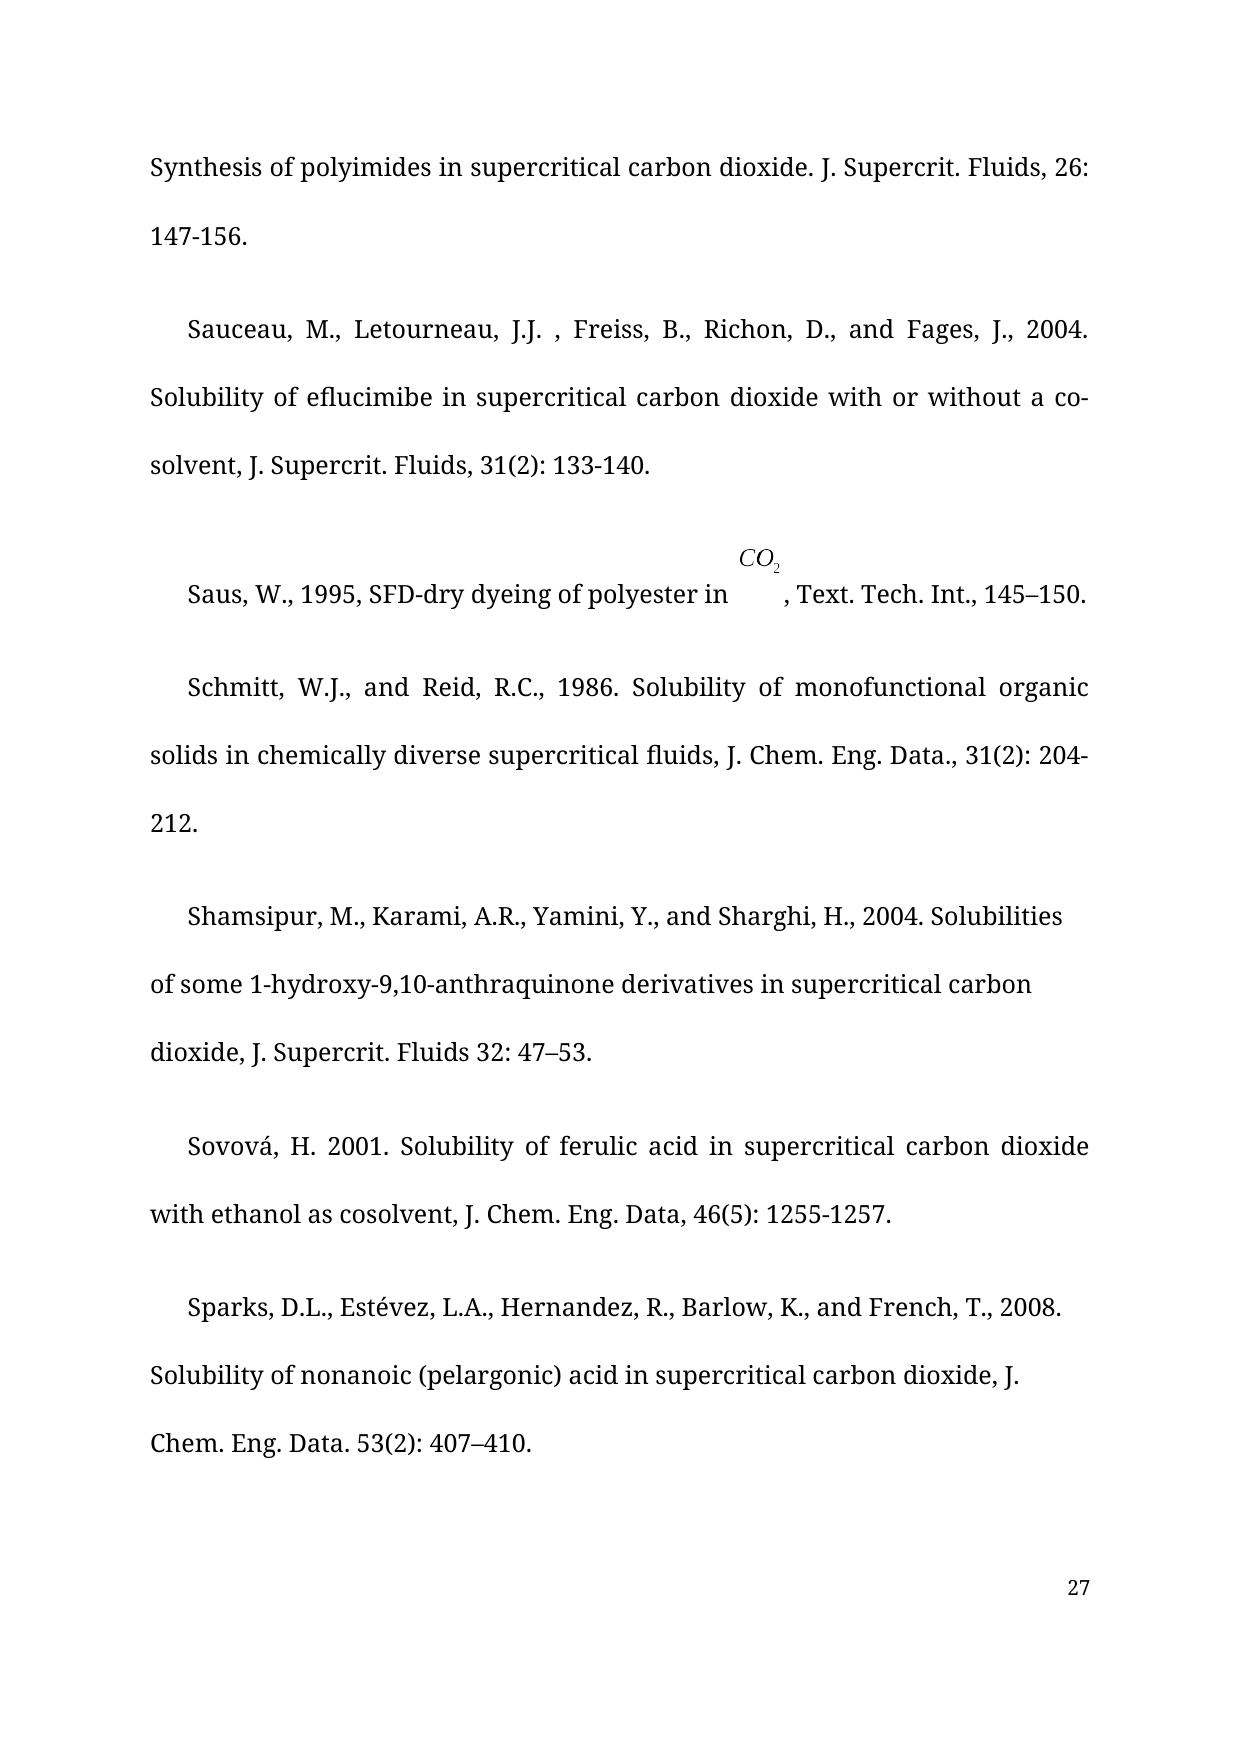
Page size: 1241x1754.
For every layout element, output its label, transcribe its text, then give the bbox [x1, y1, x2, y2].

text Saus, W., 1995, SFD-dry dyeing of polyester in , Text. Tech. Int., 145–150. [150, 541, 1090, 610]
text Shamsipur, M., Karami, A.R., Yamini, Y., and Sharghi, H., 2004. Solubilities of some 1-hydroxy-9,10-anthraquinone derivatives in supercritical carbon dioxide, J. Supercrit. Fluids 32: 47–53. [150, 899, 1090, 1069]
text Sparks, D.L., Estévez, L.A., Hernandez, R., Barlow, K., and French, T., 2008. Solubility of nonanoic (pelargonic) acid in supercritical carbon dioxide, J. Chem. Eng. Data. 53(2): 407–410. [150, 1289, 1090, 1460]
text Schmitt, W.J., and Reid, R.C., 1986. Solubility of monofunctional organic solids in chemically diverse supercritical fluids, J. Chem. Eng. Data., 31(2): 204-212. [150, 669, 1090, 840]
text Sauceau, M., Letourneau, J.J. , Freiss, B., Richon, D., and Fages, J., 2004. Solubility of eflucimibe in supercritical carbon dioxide with or without a co-solvent, J. Supercrit. Fluids, 31(2): 133-140. [150, 311, 1090, 482]
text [150, 150, 1090, 252]
text Sovová, H. 2001. Solubility of ferulic acid in supercritical carbon dioxide with ethanol as cosolvent, J. Chem. Eng. Data, 46(5): 1255-1257. [150, 1128, 1090, 1230]
